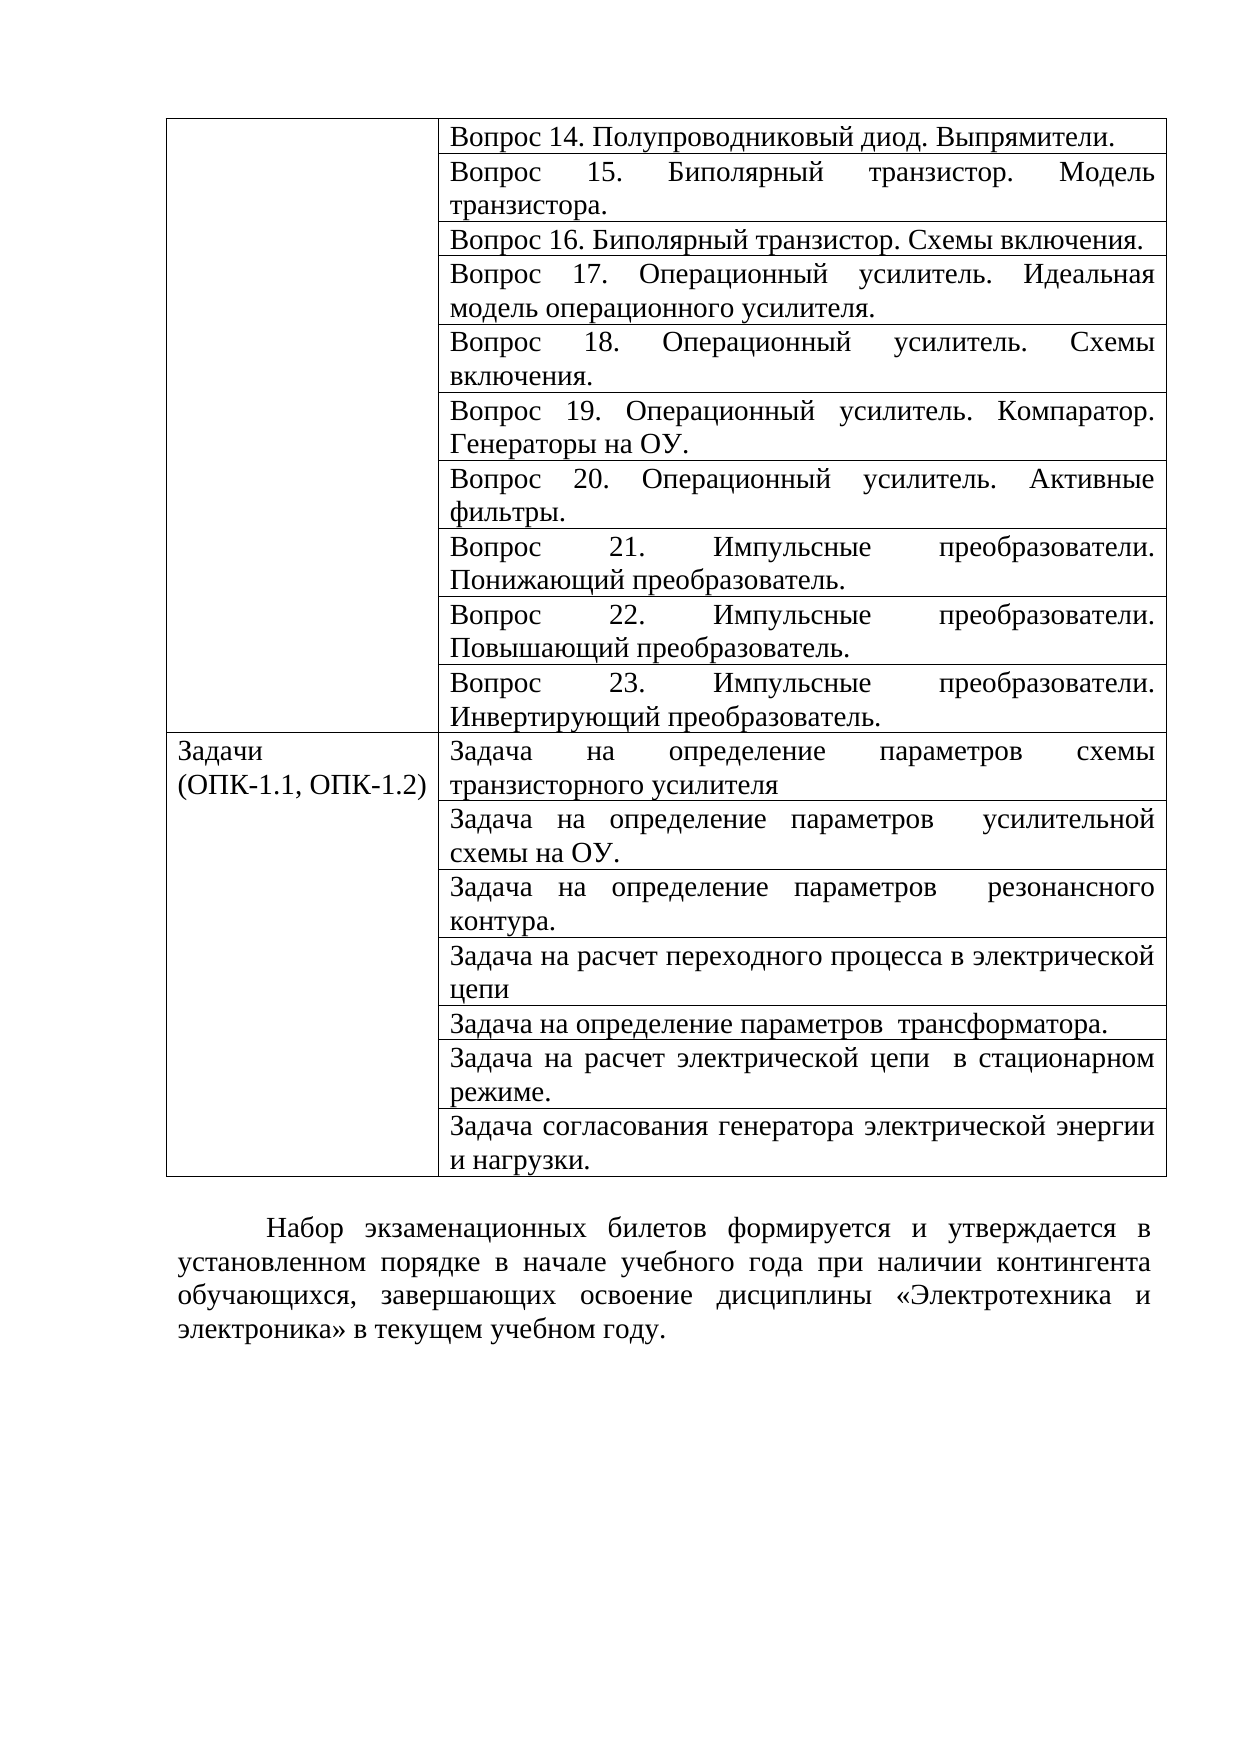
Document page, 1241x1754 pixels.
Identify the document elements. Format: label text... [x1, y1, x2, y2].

table_cell Задача на определение параметров трансформатора. [439, 1006, 1166, 1039]
table_cell Вопрос 16. Биполярный транзистор. Схемы включения. [439, 222, 1166, 255]
table_cell Вопрос 18. Операционный усилитель. Схемы включения. [439, 325, 1166, 392]
table_cell Задача на определение параметров усилительной схемы на ОУ. [439, 801, 1166, 868]
table_cell Вопрос 20. Операционный усилитель. Активные фильтры. [439, 461, 1166, 528]
table_cell Задача на расчет электрической цепи в стационарном режиме. [439, 1040, 1166, 1107]
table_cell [167, 119, 438, 732]
table_cell Вопрос 23. Импульсные преобразователи. Инвертирующий преобразователь. [439, 665, 1166, 732]
table_cell Вопрос 22. Импульсные преобразователи. Повышающий преобразователь. [439, 597, 1166, 664]
table_cell Задача согласования генератора электрической энергии и нагрузки. [439, 1109, 1166, 1176]
table_cell Задача на определение параметров резонансного контура. [439, 870, 1166, 937]
table_cell Вопрос 17. Операционный усилитель. Идеальная модель операционного усилителя. [439, 256, 1166, 323]
text Набор экзаменационных билетов формируется и утверждается в установленном порядке в начале учебного года при наличии контингента обучающихся, завершающих освоение дисциплины «Электротехника и электроника» в текущем учебном году. [177, 1210, 1152, 1344]
table_cell Вопрос 14. Полупроводниковый диод. Выпрямители. [439, 119, 1166, 153]
table_cell Вопрос 21. Импульсные преобразователи. Понижающий преобразователь. [439, 529, 1166, 596]
table_cell Задачи (ОПК-1.1, ОПК-1.2) [167, 733, 438, 1176]
table_cell Задача на расчет переходного процесса в электрической цепи [439, 938, 1166, 1005]
table_cell Вопрос 19. Операционный усилитель. Компаратор. Генераторы на ОУ. [439, 393, 1166, 460]
table_cell Задача на определение параметров схемы транзисторного усилителя [439, 733, 1166, 800]
table_cell Вопрос 15. Биполярный транзистор. Модель транзистора. [439, 154, 1166, 221]
